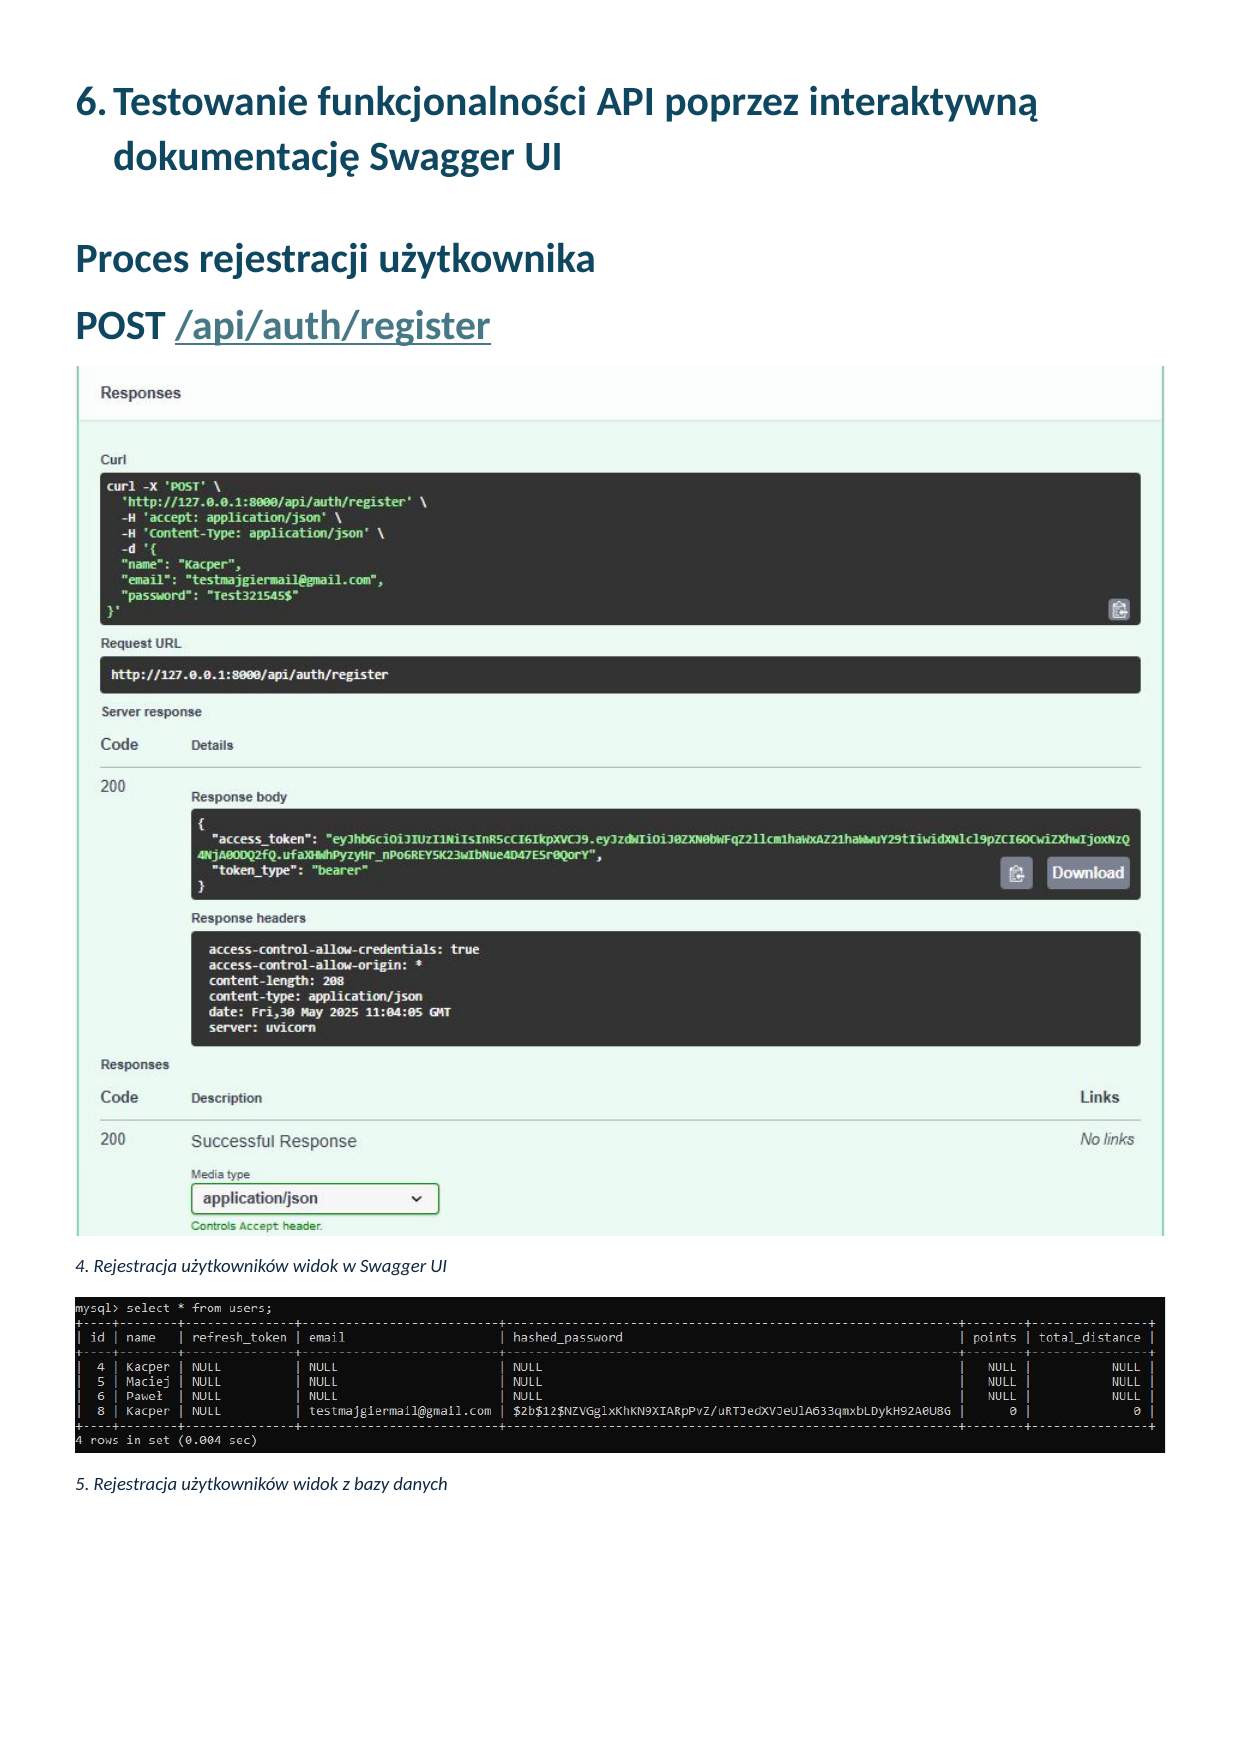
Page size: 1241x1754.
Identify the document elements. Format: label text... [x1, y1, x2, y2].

subtitle Proces rejestracji użytkownika [75, 232, 1165, 283]
subtitle POST /api/auth/register [75, 299, 1165, 350]
picture [75, 1297, 1166, 1453]
subtitle Testowanie funkcjonalności API poprzez interaktywną dokumentację Swagger UI [75, 75, 1165, 181]
picture [75, 366, 1166, 1236]
